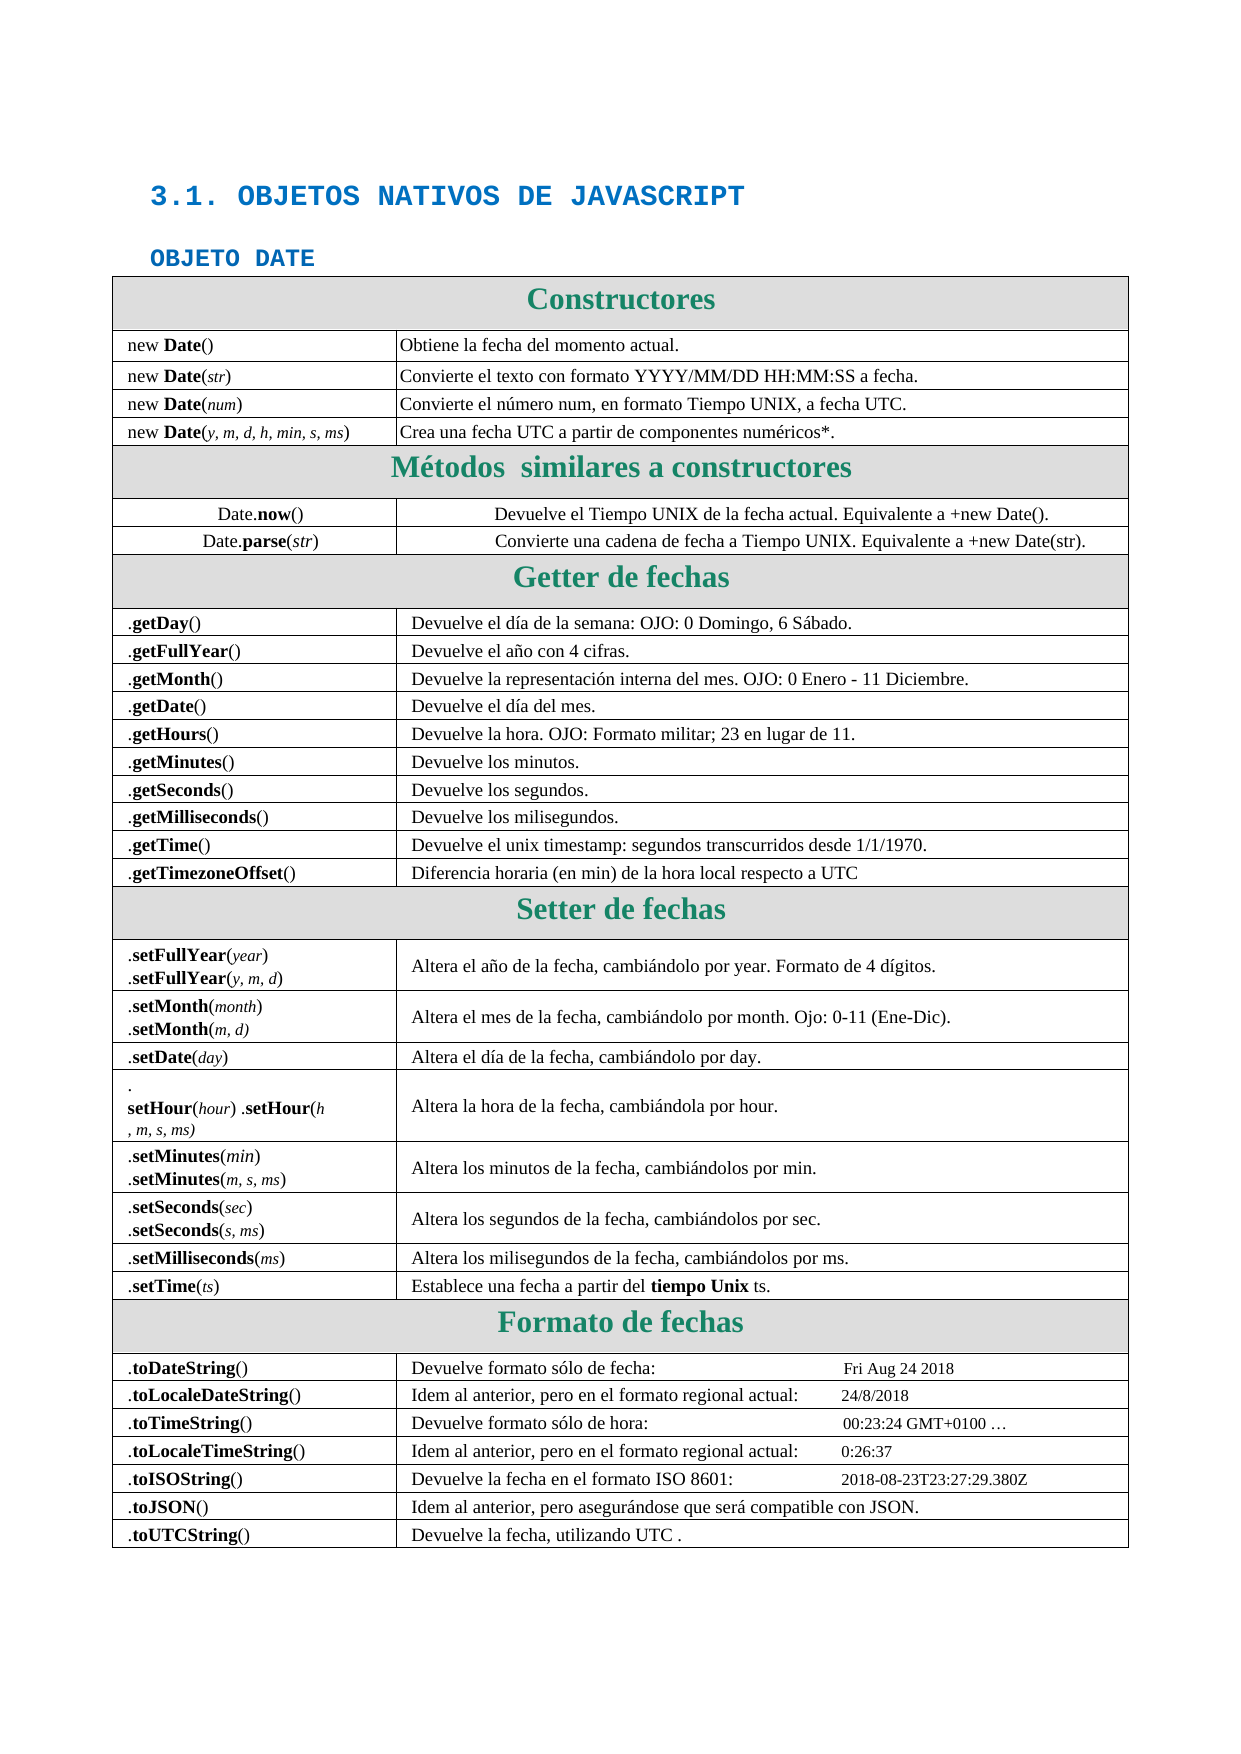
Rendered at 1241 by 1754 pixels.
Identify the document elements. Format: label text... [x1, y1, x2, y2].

table_cell .toDateString() [113, 1354, 396, 1380]
table_cell .toUTCString() [113, 1520, 396, 1547]
table_cell Obtiene la fecha del momento actual. [397, 331, 1128, 361]
table_cell Crea una fecha UTC a partir de componentes numéricos*. [397, 418, 1128, 444]
table_cell Date.now() [113, 499, 396, 526]
table_cell .setSeconds(sec) .setSeconds(s, ms) [113, 1193, 396, 1243]
table_cell Devuelve los segundos. [397, 776, 1128, 802]
table_cell Convierte una cadena de fecha a Tiempo UNIX. Equivalente a +new Date(str). [397, 527, 1128, 554]
table_cell Altera los milisegundos de la fecha, cambiándolos por ms. [397, 1244, 1128, 1271]
table_cell .getTime() [113, 831, 396, 858]
table_cell Devuelve formato sólo de fecha: Fri Aug 24 2018 [397, 1354, 1128, 1380]
table_cell Idem al anterior, pero en el formato regional actual: 24/8/2018 [397, 1381, 1128, 1408]
table_cell Devuelve formato sólo de hora: 00:23:24 GMT+0100 … [397, 1409, 1128, 1436]
table_cell Devuelve el año con 4 cifras. [397, 636, 1128, 663]
table_cell [113, 887, 396, 939]
table_cell Altera los minutos de la fecha, cambiándolos por min. [397, 1142, 1128, 1192]
table_cell .getMinutes() [113, 748, 396, 774]
table_cell .setHour(hour) .setHour(h, m, s, ms) [113, 1070, 396, 1141]
table_cell .getFullYear() [113, 636, 396, 663]
table_cell Convierte el número num, en formato Tiempo UNIX, a fecha UTC. [397, 390, 1128, 417]
table_cell .toJSON() [113, 1493, 396, 1519]
table_cell Devuelve los milisegundos. [397, 803, 1128, 830]
table_header Constructores [396, 277, 1128, 329]
table_cell .getMonth() [113, 664, 396, 691]
table_cell Altera el mes de la fecha, cambiándolo por month. Ojo: 0-11 (Ene-Dic). [397, 991, 1128, 1041]
table_cell [113, 555, 396, 608]
table_cell Devuelve los minutos. [397, 748, 1128, 774]
subtitle OBJETO DATE [150, 245, 1090, 274]
table_cell Devuelve el día del mes. [397, 692, 1128, 719]
table_cell .setDate(day) [113, 1043, 396, 1069]
table_cell Date.parse(str) [113, 527, 396, 554]
table_cell .setMinutes(min) .setMinutes(m, s, ms) [113, 1142, 396, 1192]
table_cell .setTime(ts) [113, 1272, 396, 1299]
table_cell Getter de fechas [396, 555, 1128, 608]
table_cell Devuelve la fecha en el formato ISO 8601: 2018-08-23T23:27:29.380Z [397, 1465, 1128, 1491]
table_cell .toISOString() [113, 1465, 396, 1491]
table_cell Convierte el texto con formato YYYY/MM/DD HH:MM:SS a fecha. [397, 362, 1128, 389]
table_cell Idem al anterior, pero en el formato regional actual: 0:26:37 [397, 1437, 1128, 1464]
table_cell Métodos similares a constructores [396, 446, 1128, 498]
table_cell Devuelve la representación interna del mes. OJO: 0 Enero - 11 Diciembre. [397, 664, 1128, 691]
table_cell .getHours() [113, 720, 396, 747]
table_cell Devuelve el unix timestamp: segundos transcurridos desde 1/1/1970. [397, 831, 1128, 858]
table_cell new Date(num) [113, 390, 396, 417]
table_cell [113, 446, 396, 498]
text 3.1. OBJETOS NATIVOS DE JAVASCRIPT [150, 181, 1090, 214]
table_cell .getDate() [113, 692, 396, 719]
table_cell new Date(y, m, d, h, min, s, ms) [113, 418, 396, 444]
table_cell Devuelve el Tiempo UNIX de la fecha actual. Equivalente a +new Date(). [397, 499, 1128, 526]
table_cell new Date() [113, 331, 396, 361]
table_cell Devuelve la hora. OJO: Formato militar; 23 en lugar de 11. [397, 720, 1128, 747]
table_cell .setMilliseconds(ms) [113, 1244, 396, 1271]
table_cell .toLocaleTimeString() [113, 1437, 396, 1464]
table_cell .getTimezoneOffset() [113, 859, 396, 886]
table_cell Formato de fechas [396, 1300, 1128, 1352]
table_cell .toTimeString() [113, 1409, 396, 1436]
table_cell Devuelve la fecha, utilizando UTC . [397, 1520, 1128, 1547]
table_cell .getSeconds() [113, 776, 396, 802]
table_cell Altera la hora de la fecha, cambiándola por hour. [397, 1070, 1128, 1141]
table_cell Diferencia horaria (en min) de la hora local respecto a UTC [397, 859, 1128, 886]
table_cell Altera el año de la fecha, cambiándolo por year. Formato de 4 dígitos. [397, 940, 1128, 990]
table_header [113, 277, 396, 329]
table_cell .getDay() [113, 609, 396, 635]
table_cell Idem al anterior, pero asegurándose que será compatible con JSON. [397, 1493, 1128, 1519]
table_cell .setMonth(month) .setMonth(m, d) [113, 991, 396, 1041]
table_cell .setFullYear(year) .setFullYear(y, m, d) [113, 940, 396, 990]
table_cell .toLocaleDateString() [113, 1381, 396, 1408]
table_cell .getMilliseconds() [113, 803, 396, 830]
table_cell new Date(str) [113, 362, 396, 389]
table_cell Altera el día de la fecha, cambiándolo por day. [397, 1043, 1128, 1069]
table_cell Altera los segundos de la fecha, cambiándolos por sec. [397, 1193, 1128, 1243]
table_cell [113, 1300, 396, 1352]
table_cell Establece una fecha a partir del tiempo Unix ts. [397, 1272, 1128, 1299]
table_cell Devuelve el día de la semana: OJO: 0 Domingo, 6 Sábado. [397, 609, 1128, 635]
table_cell Setter de fechas [396, 887, 1128, 939]
